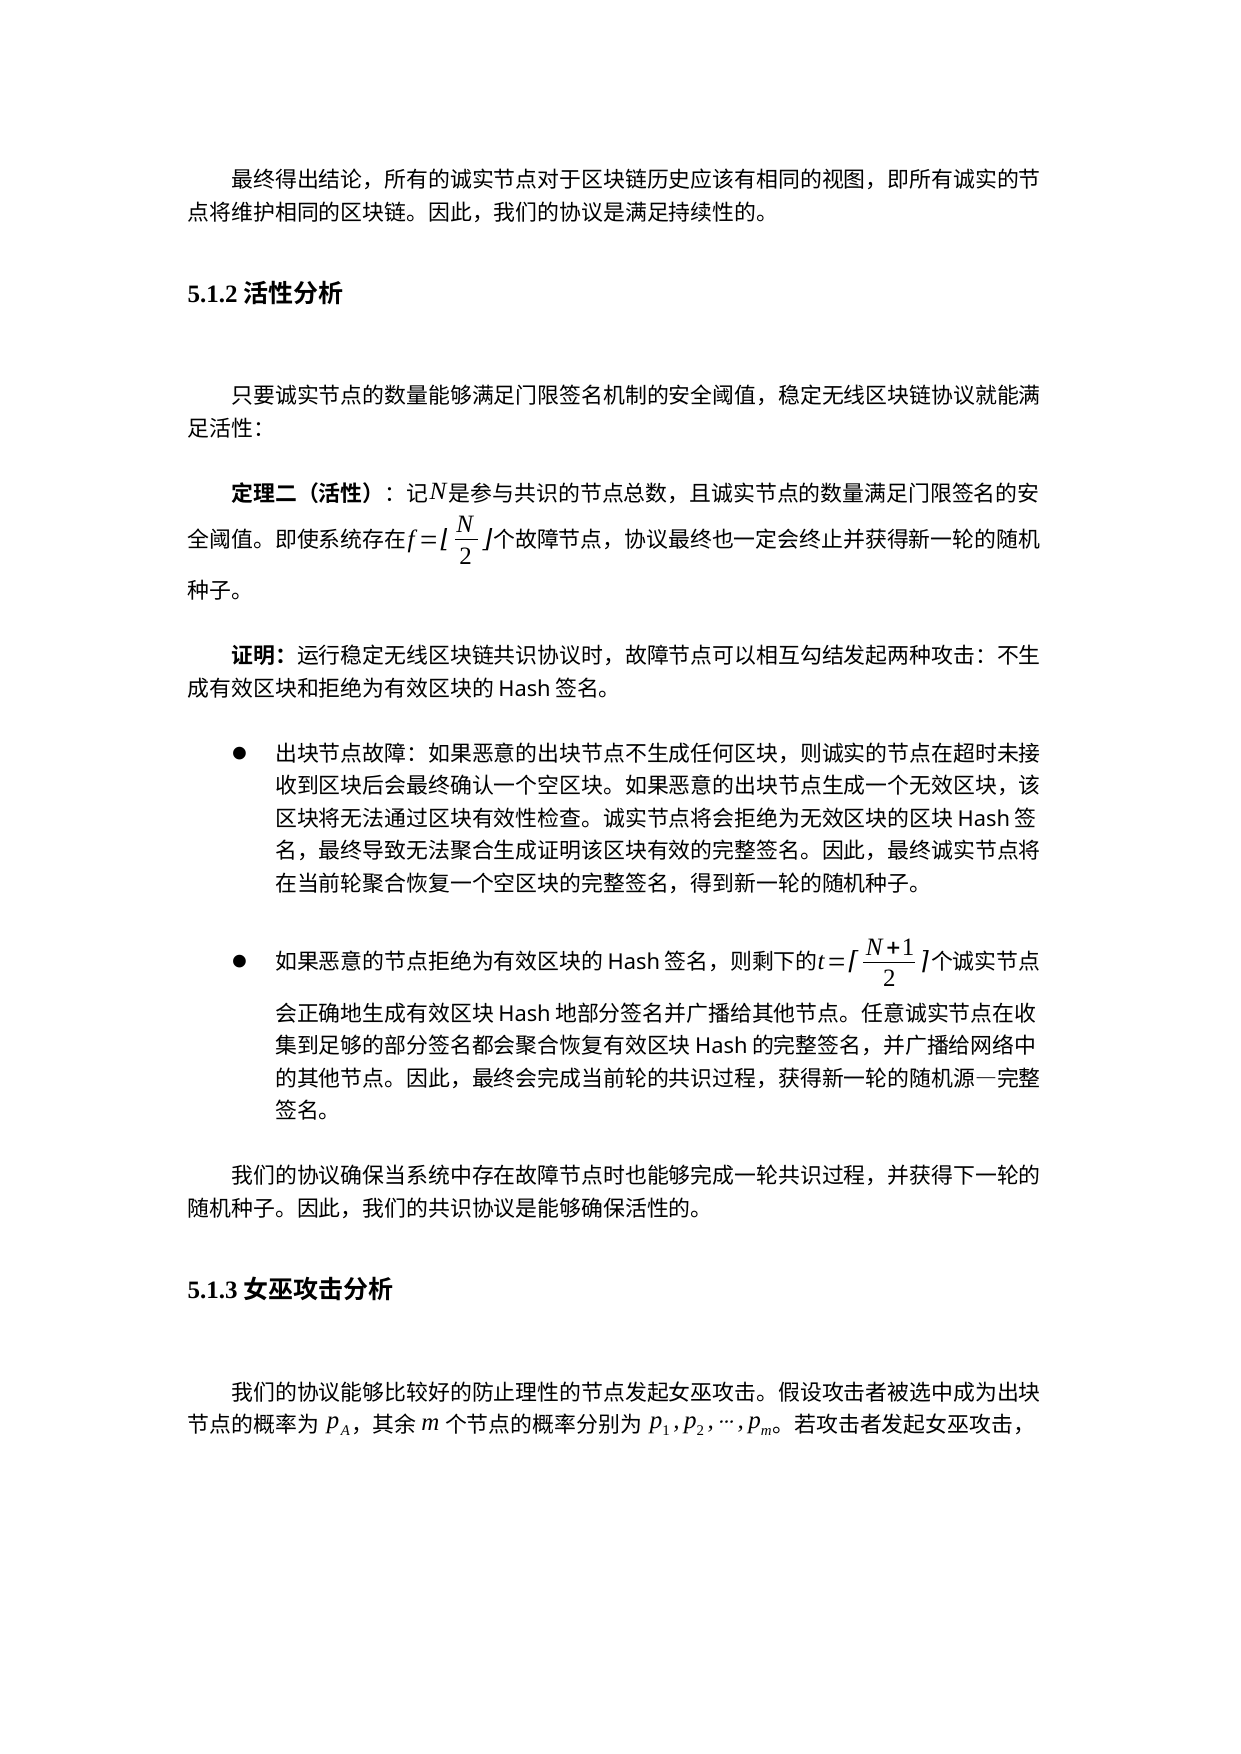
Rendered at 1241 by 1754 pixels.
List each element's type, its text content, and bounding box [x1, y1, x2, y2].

list 出块节点故障：如果恶意的出块节点不生成任何区块，则诚实的节点在超时未接收到区块后会最终确认一个空区块。如果恶意的出块节点生成一个无效区块，该区块将无法通过区块有效性检查。诚实节点将会拒绝为无效区块的区块Hash签名，最终导致无法聚合生成证明该区块有效的完整签名。因此，最终诚实节点将在当前轮聚合恢复一个空区块的完整签名，得到新一轮的随机种子。 [231, 736, 1053, 898]
text 定理二（活性）：记是参与共识的节点总数，且诚实节点的数量满足门限签名的安全阈值。即使系统存在个故障节点，协议最终也一定会终止并获得新一轮的随机种子。 [187, 476, 1053, 606]
text 最终得出结论，所有的诚实节点对于区块链历史应该有相同的视图，即所有诚实的节点将维护相同的区块链。因此，我们的协议是满足持续性的。 [187, 162, 1053, 227]
text 我们的协议确保当系统中存在故障节点时也能够完成一轮共识过程，并获得下一轮的随机种子。因此，我们的共识协议是能够确保活性的。 [187, 1158, 1053, 1223]
text 5.1.2 活性分析 [187, 259, 1053, 324]
list 如果恶意的节点拒绝为有效区块的Hash签名，则剩下的个诚实节点会正确地生成有效区块Hash地部分签名并广播给其他节点。任意诚实节点在收集到足够的部分签名都会聚合恢复有效区块Hash的完整签名，并广播给网络中的其他节点。因此，最终会完成当前轮的共识过程，获得新一轮的随机源—完整签名。 [231, 931, 1053, 1126]
text 证明：运行稳定无线区块链共识协议时，故障节点可以相互勾结发起两种攻击：不生成有效区块和拒绝为有效区块的Hash签名。 [187, 638, 1053, 703]
text 只要诚实节点的数量能够满足门限签名机制的安全阈值，稳定无线区块链协议就能满足活性： [187, 378, 1053, 443]
text 5.1.3 女巫攻击分析 [187, 1256, 1053, 1321]
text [187, 1374, 1053, 1439]
